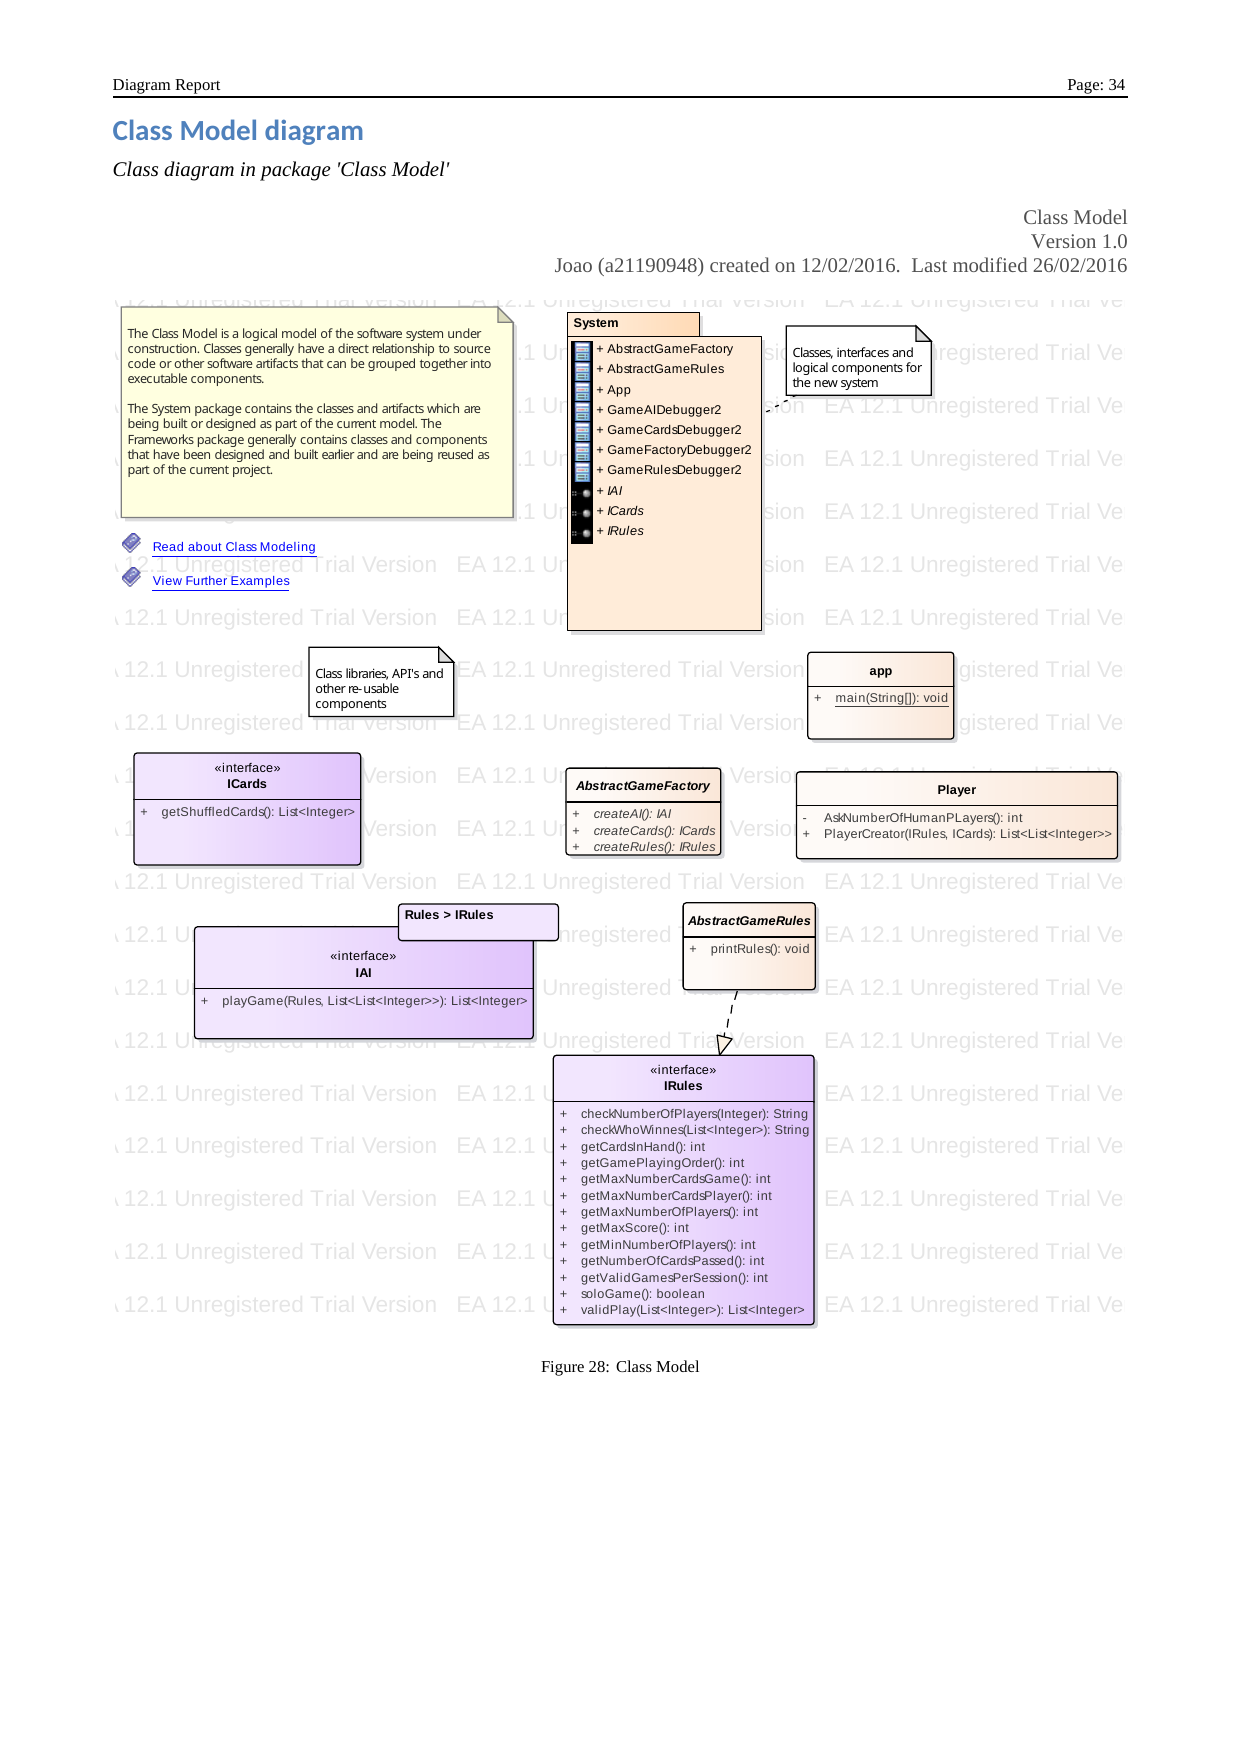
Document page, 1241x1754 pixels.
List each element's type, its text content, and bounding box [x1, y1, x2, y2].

text Class Model [112, 1356, 1128, 1376]
text Class diagram in package 'Class Model' [112, 156, 1128, 181]
subtitle Class Model diagram [112, 112, 1128, 148]
text Class Model [112, 204, 1128, 229]
text Version 1.0 [112, 229, 1128, 253]
text Joao (a21190948) created on 12/02/2016. Last modified 26/02/2016 [112, 253, 1128, 277]
